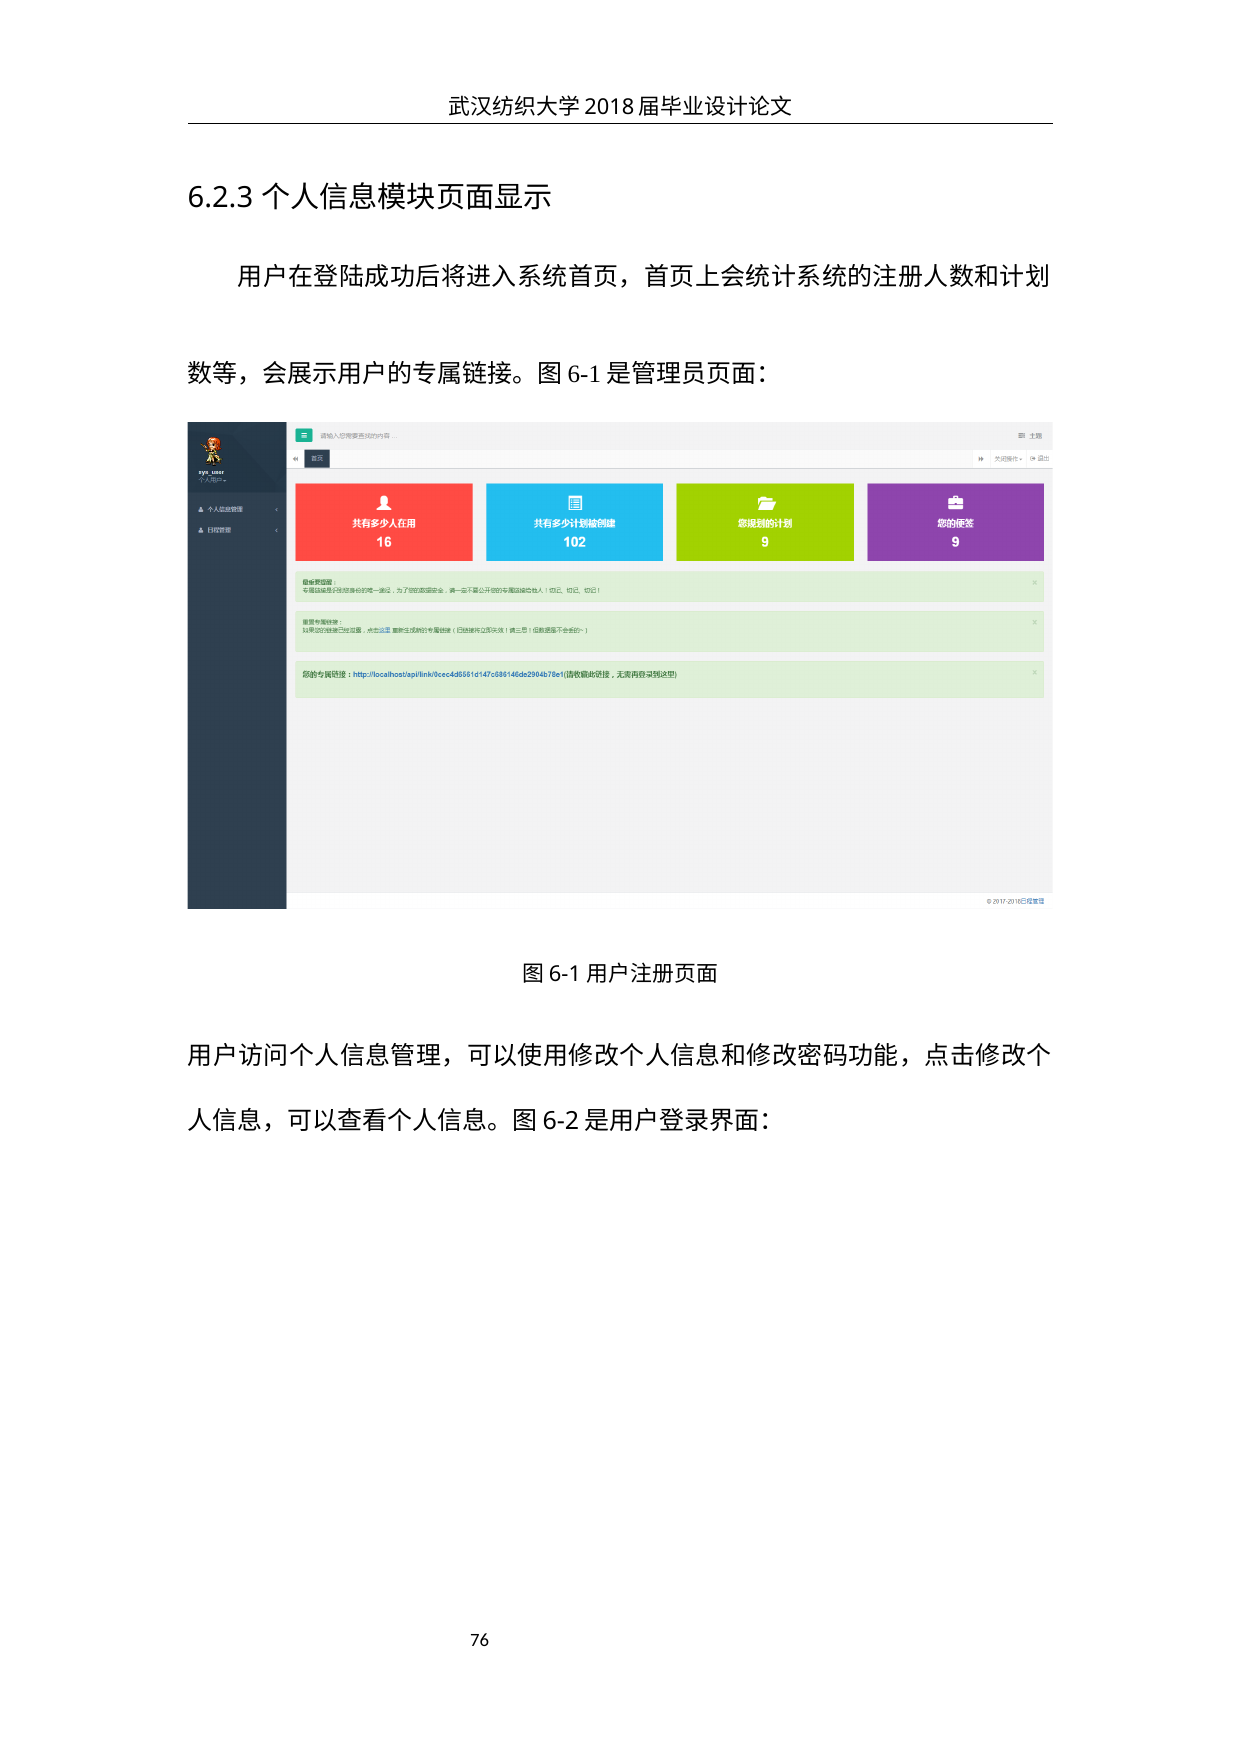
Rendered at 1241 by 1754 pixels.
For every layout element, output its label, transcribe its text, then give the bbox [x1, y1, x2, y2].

text 6.2.3 个人信息模块页面显示 [187, 162, 1053, 227]
text 图6-1 用户注册页面 [187, 956, 1053, 988]
text 用户在登陆成功后将进入系统首页，首页上会统计系统的注册人数和计划数等，会展示用户的专属链接。图6-1是管理员页面： [187, 242, 1053, 404]
picture [187, 422, 1053, 909]
text 用户访问个人信息管理，可以使用修改个人信息和修改密码功能，点击修改个人信息，可以查看个人信息。图6-2是用户登录界面： [187, 1021, 1053, 1151]
